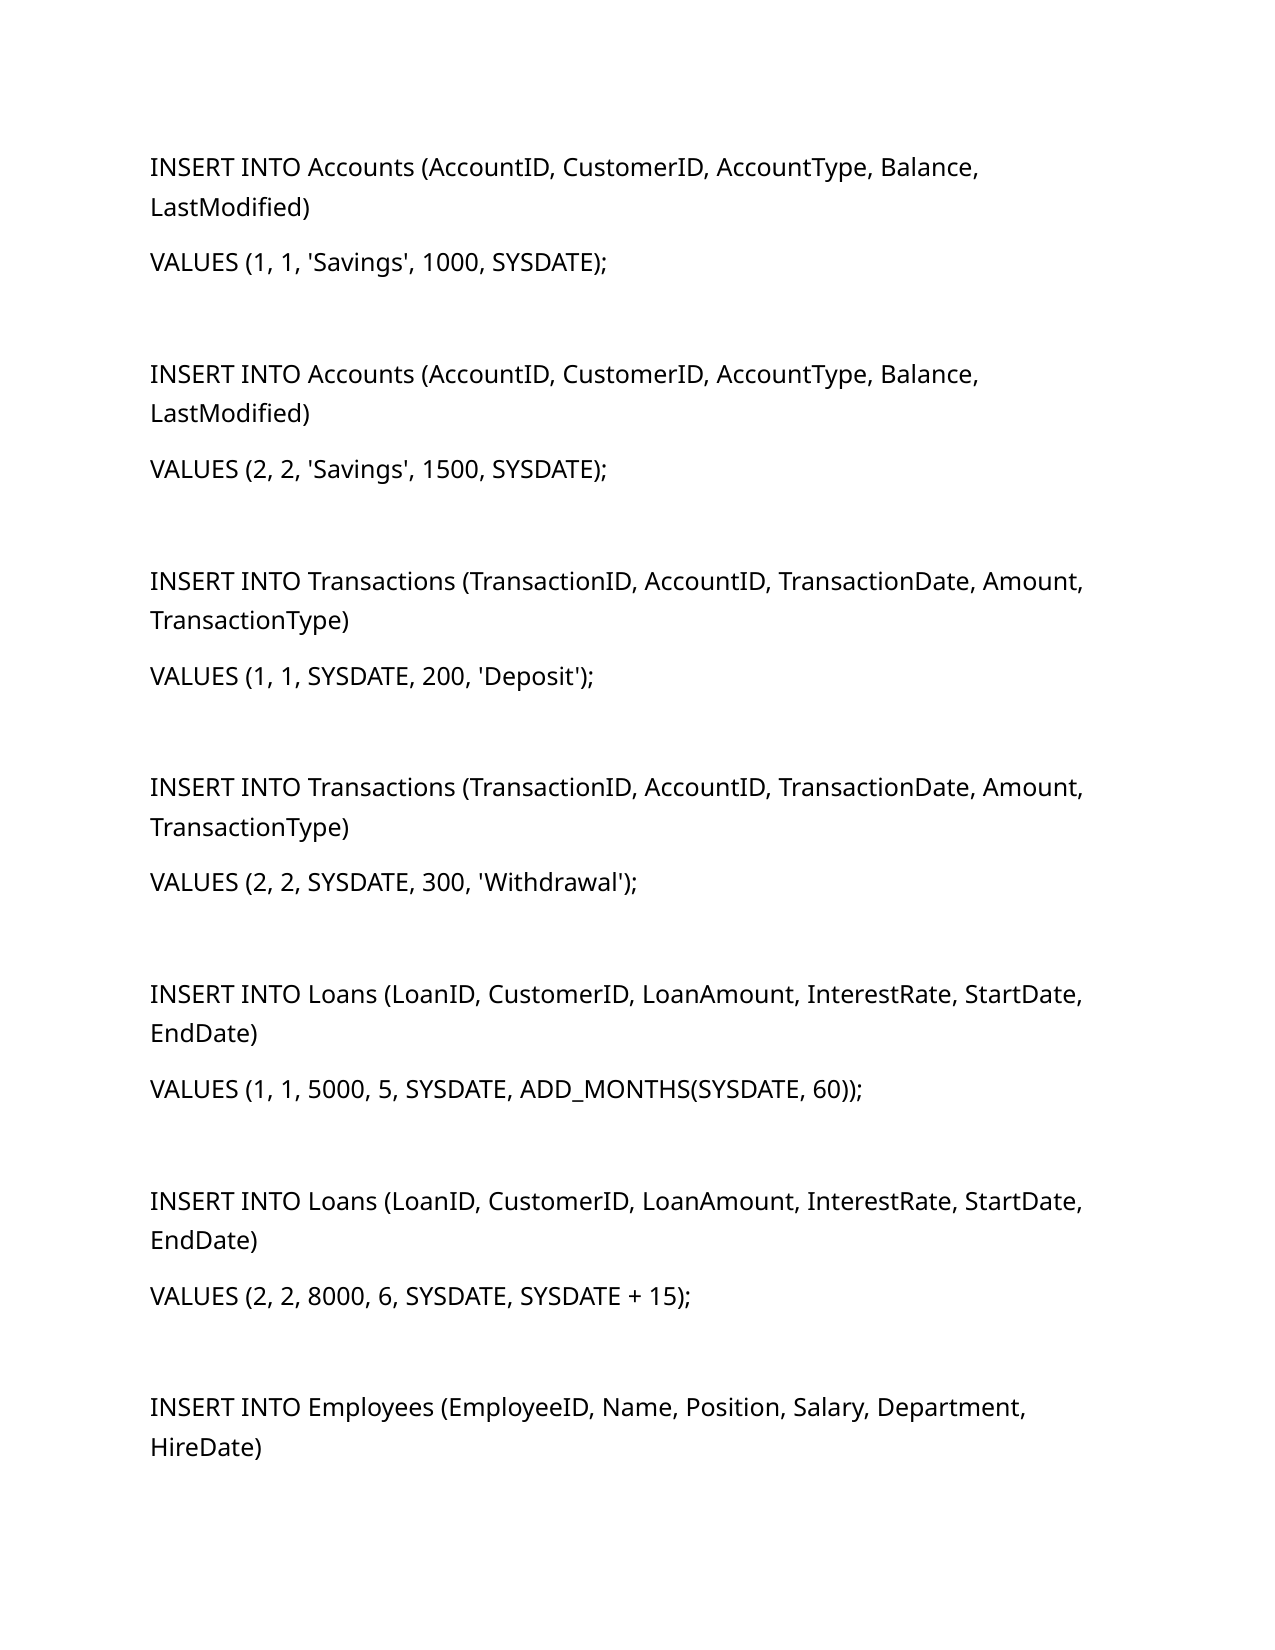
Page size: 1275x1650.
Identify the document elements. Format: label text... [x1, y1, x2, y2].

text INSERT INTO Loans (LoanID, CustomerID, LoanAmount, InterestRate, StartDate, EndDate) [150, 1183, 1125, 1257]
text VALUES (2, 2, SYSDATE, 300, 'Withdrawal'); [150, 865, 1125, 899]
text INSERT INTO Transactions (TransactionID, AccountID, TransactionDate, Amount, TransactionType) [150, 770, 1125, 843]
text VALUES (1, 1, SYSDATE, 200, 'Deposit'); [150, 658, 1125, 692]
text INSERT INTO Accounts (AccountID, CustomerID, AccountType, Balance, LastModified) [150, 150, 1125, 223]
text INSERT INTO Accounts (AccountID, CustomerID, AccountType, Balance, LastModified) [150, 357, 1125, 430]
text INSERT INTO Transactions (TransactionID, AccountID, TransactionDate, Amount, TransactionType) [150, 563, 1125, 637]
text VALUES (2, 2, 8000, 6, SYSDATE, SYSDATE + 15); [150, 1278, 1125, 1312]
text VALUES (2, 2, 'Savings', 1500, SYSDATE); [150, 452, 1125, 486]
text VALUES (1, 1, 5000, 5, SYSDATE, ADD_MONTHS(SYSDATE, 60)); [150, 1072, 1125, 1106]
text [150, 1390, 1125, 1463]
text VALUES (1, 1, 'Savings', 1000, SYSDATE); [150, 245, 1125, 279]
text INSERT INTO Loans (LoanID, CustomerID, LoanAmount, InterestRate, StartDate, EndDate) [150, 977, 1125, 1050]
